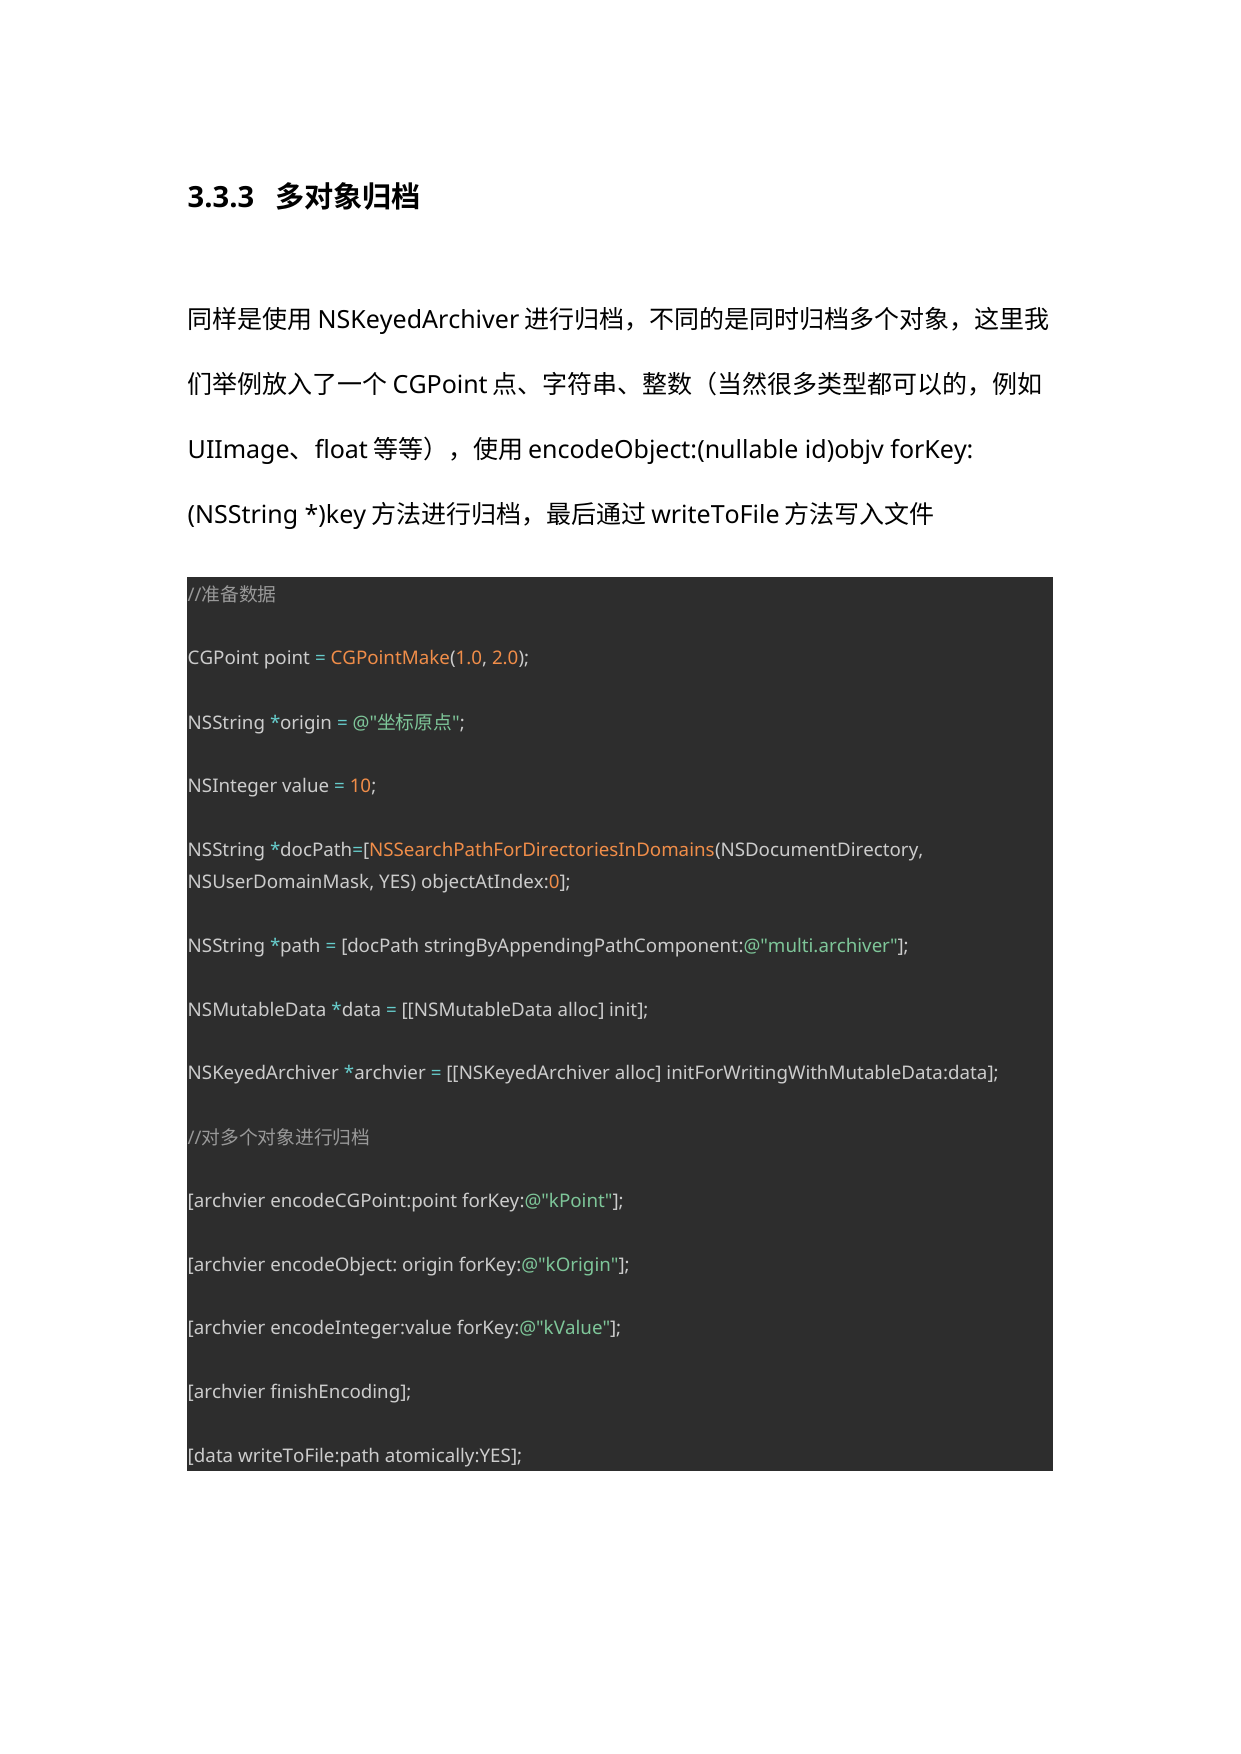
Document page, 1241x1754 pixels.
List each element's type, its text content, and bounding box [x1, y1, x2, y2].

text NSString *docPath=[NSSearchPathForDirectoriesInDomains(NSDocumentDirectory, NSUserDomainMask, YES) objectAtIndex:0]; [187, 832, 1053, 897]
text [archvier finishEncoding]; [187, 1375, 1053, 1407]
text NSMutableData *data = [[NSMutableData alloc] init]; [187, 992, 1053, 1025]
text [archvier encodeInteger:value forKey:@"kValue"]; [187, 1311, 1053, 1344]
text //对多个对象进行归档 [187, 1120, 1053, 1152]
subtitle 多对象归档 [187, 162, 1053, 227]
text [archvier encodeCGPoint:point forKey:@"kPoint"]; [187, 1184, 1053, 1216]
text NSInteger value = 10; [187, 769, 1053, 801]
text [archvier encodeObject: origin forKey:@"kOrigin"]; [187, 1247, 1053, 1280]
text NSKeyedArchiver *archvier = [[NSKeyedArchiver alloc] initForWritingWithMutableData:data]; [187, 1056, 1053, 1089]
text [data writeToFile:path atomically:YES]; [187, 1439, 1053, 1471]
text //准备数据 [187, 577, 1053, 610]
text NSString *origin = @"坐标原点"; [187, 705, 1053, 737]
text CGPoint point = CGPointMake(1.0, 2.0); [187, 641, 1053, 674]
text NSString *path = [docPath stringByAppendingPathComponent:@"multi.archiver"]; [187, 929, 1053, 961]
text 同样是使用NSKeyedArchiver进行归档，不同的是同时归档多个对象，这里我们举例放入了一个CGPoint点、字符串、整数（当然很多类型都可以的，例如UIImage、float等等），使用encodeObject:(nullable id)objv forKey:(NSString *)key方法进行归档，最后通过writeToFile方法写入文件 [187, 285, 1053, 545]
